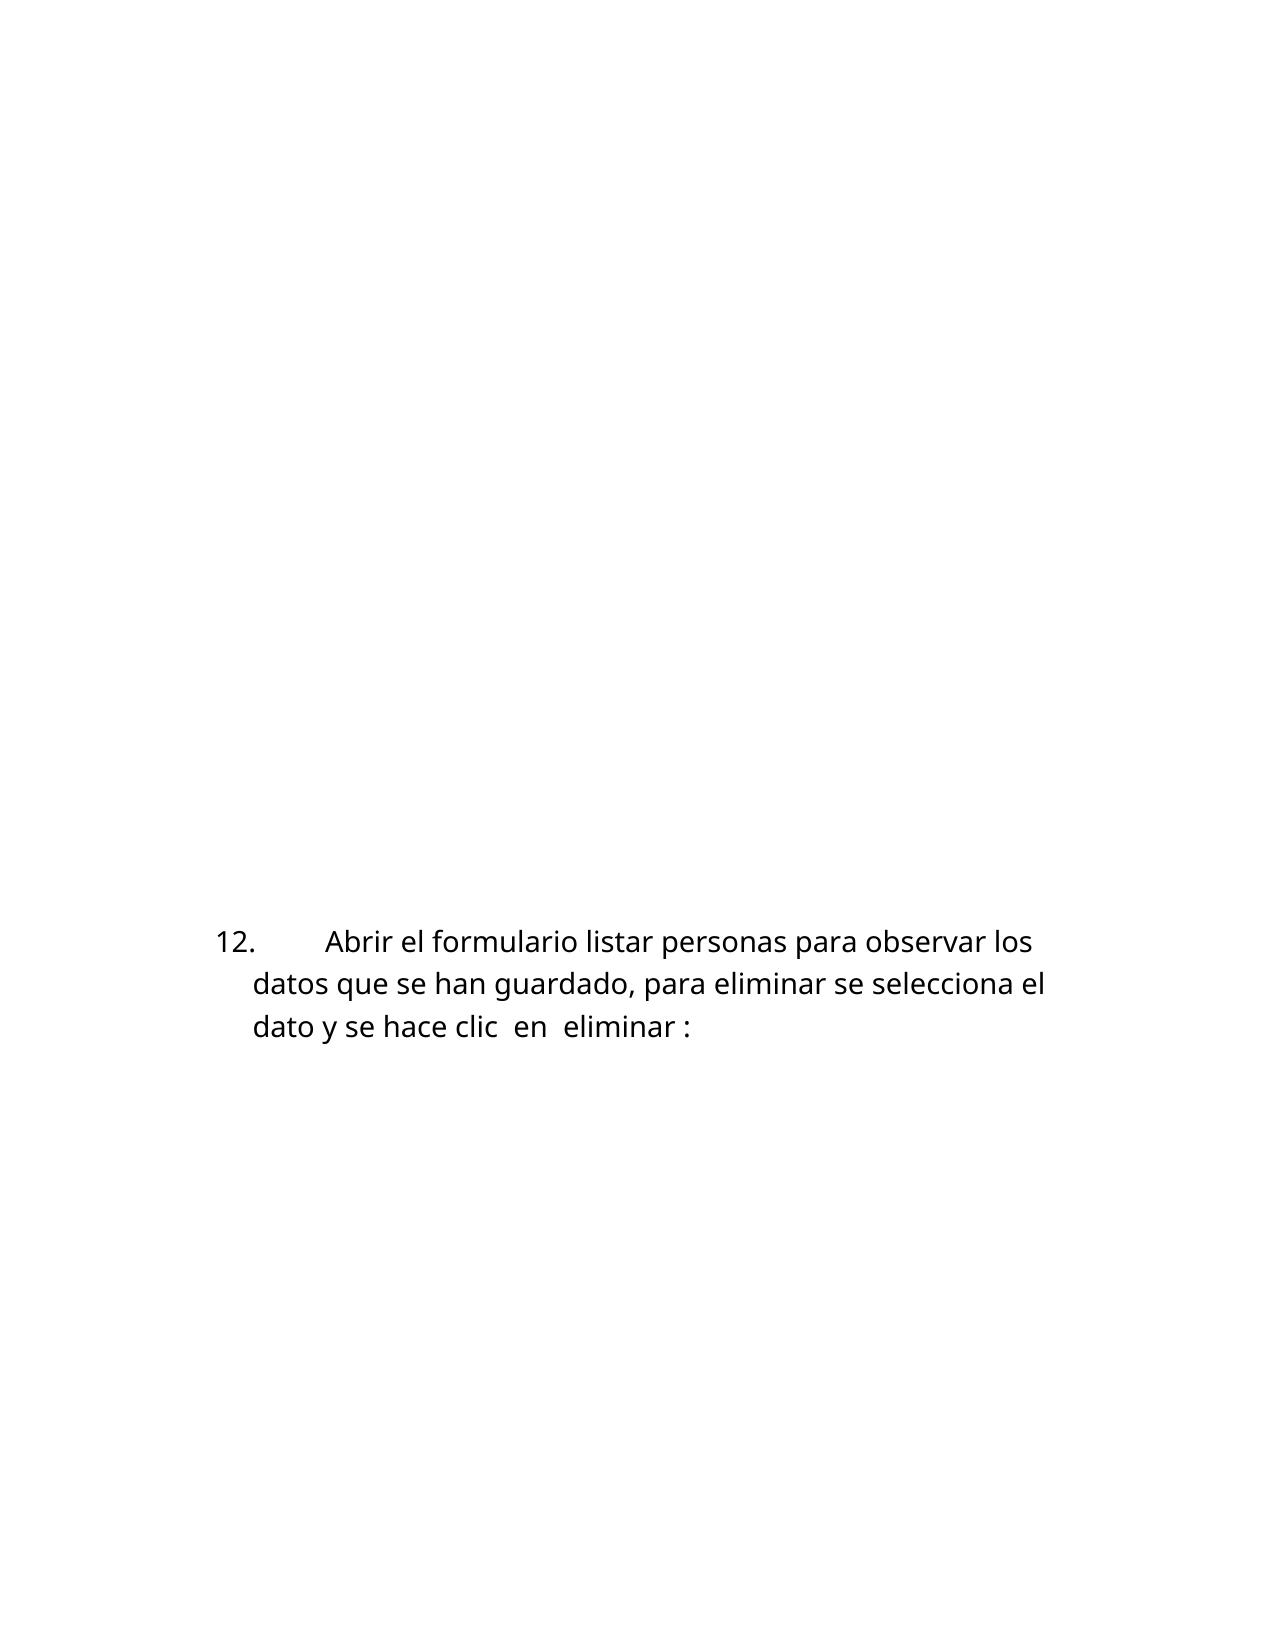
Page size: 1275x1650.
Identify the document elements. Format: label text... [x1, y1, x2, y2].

list Abrir el formulario listar personas para observar los datos que se han guardado, para eliminar se selecciona el dato y se hace clic en eliminar : [215, 921, 1098, 1046]
